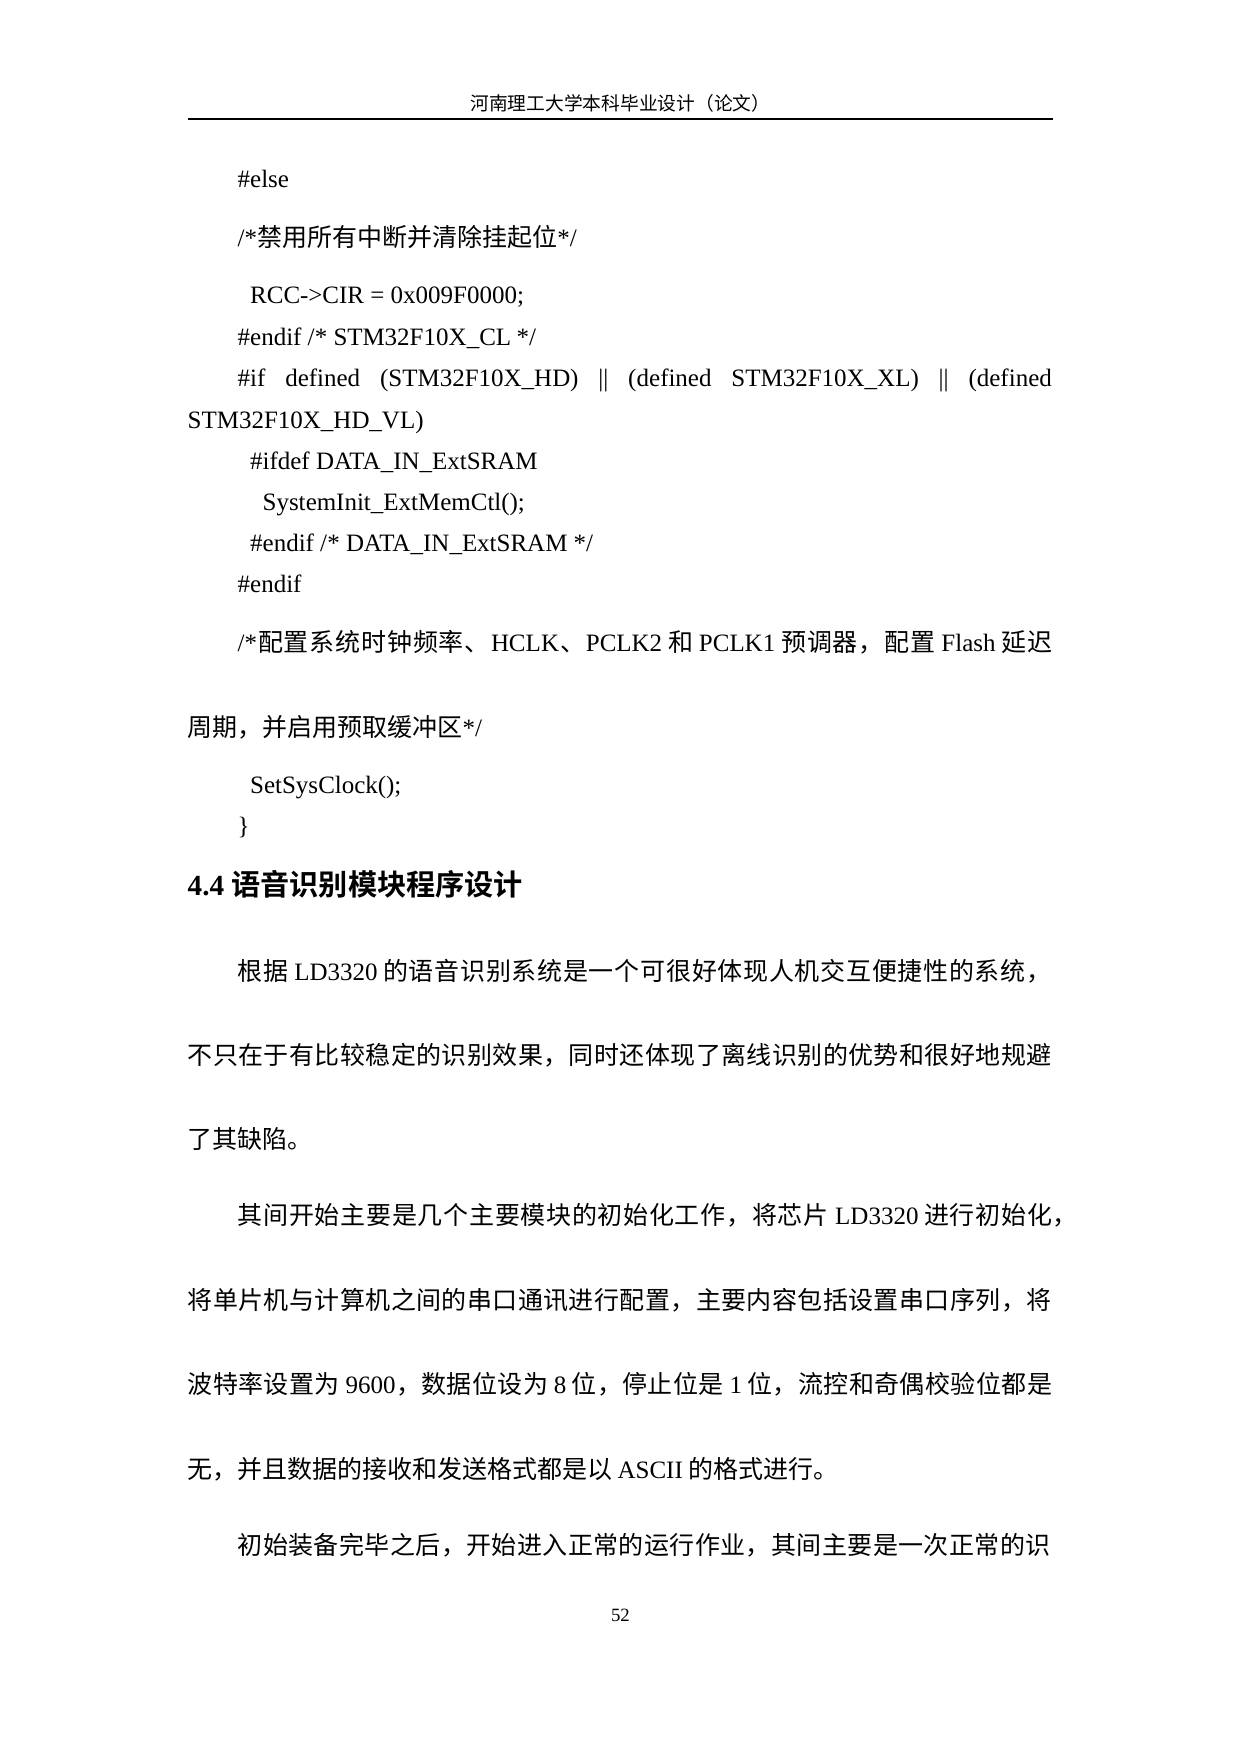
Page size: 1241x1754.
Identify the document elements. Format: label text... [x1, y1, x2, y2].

text /*禁用所有中断并清除挂起位*/ [187, 203, 1053, 268]
text 其间开始主要是几个主要模块的初始化工作，将芯片LD3320进行初始化，将单片机与计算机之间的串口通讯进行配置，主要内容包括设置串口序列，将波特率设置为9600，数据位设为8位，停止位是1位，流控和奇偶校验位都是无，并且数据的接收和发送格式都是以ASCII的格式进行。 [187, 1181, 1053, 1500]
text #else [187, 162, 1053, 194]
text #endif /* STM32F10X_CL */ [187, 320, 1053, 352]
text RCC->CIR = 0x009F0000; [187, 279, 1053, 311]
text 根据LD3320的语音识别系统是一个可很好体现人机交互便捷性的系统，不只在于有比较稳定的识别效果，同时还体现了离线识别的优势和很好地规避了其缺陷。 [187, 937, 1053, 1171]
text #ifdef DATA_IN_ExtSRAM [187, 444, 1053, 476]
text #if defined (STM32F10X_HD) || (defined STM32F10X_XL) || (defined STM32F10X_HD_VL) [187, 361, 1053, 435]
text SystemInit_ExtMemCtl(); [187, 485, 1053, 517]
text /*配置系统时钟频率、HCLK、PCLK2和PCLK1预调器，配置Flash延迟周期，并启用预取缓冲区*/ [187, 608, 1053, 758]
text } [187, 809, 1053, 842]
subtitle 语音识别模块程序设计 [187, 851, 1053, 916]
text #endif /* DATA_IN_ExtSRAM */ [187, 526, 1053, 558]
text SetSysClock(); [187, 768, 1053, 801]
text #endif [187, 567, 1053, 599]
